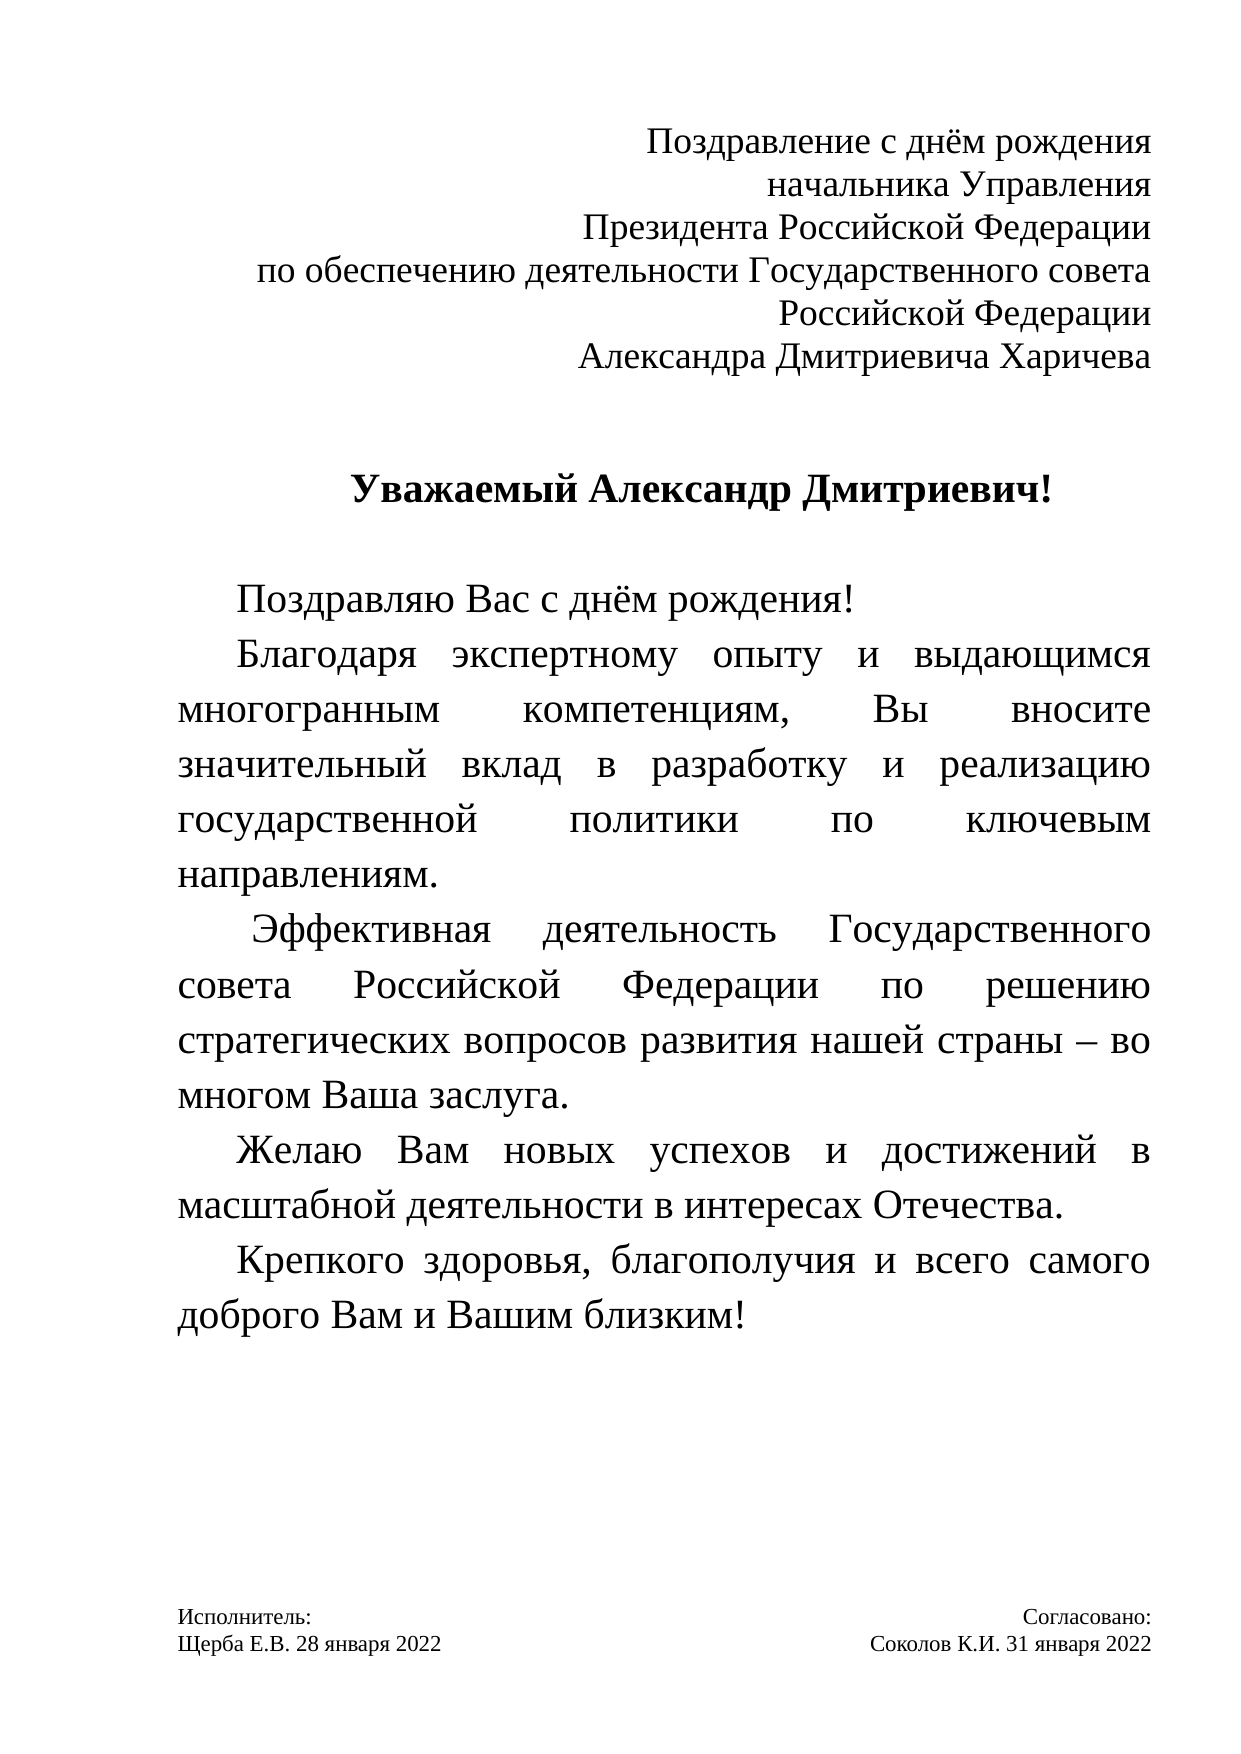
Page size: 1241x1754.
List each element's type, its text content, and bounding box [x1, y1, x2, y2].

text Желаю Вам новых успехов и достижений в масштабной деятельности в интересах Отечества. [177, 1124, 1152, 1227]
text Поздравление с днём рождения [177, 118, 1152, 161]
text Крепкого здоровья, благополучия и всего самого доброго Вам и Вашим близким! [177, 1234, 1152, 1338]
text Уважаемый Александр Дмитриевич! [177, 463, 1152, 511]
text Александра Дмитриевича Харичева [177, 334, 1152, 377]
text по обеспечению деятельности Государственного совета [177, 247, 1152, 291]
text Эффективная деятельность Государственного совета Российской Федерации по решению стратегических вопросов развития нашей страны – во многом Ваша заслуга. [177, 904, 1152, 1117]
text начальника Управления [177, 161, 1152, 204]
text Благодаря экспертному опыту и выдающимся многогранным компетенциям, Вы вносите значительный вклад в разработку и реализацию государственной политики по ключевым направлениям. [177, 628, 1152, 897]
text Президента Российской Федерации [177, 204, 1152, 247]
text Поздравляю Вас с днём рождения! [177, 573, 1152, 621]
text Российской Федерации [177, 291, 1152, 334]
